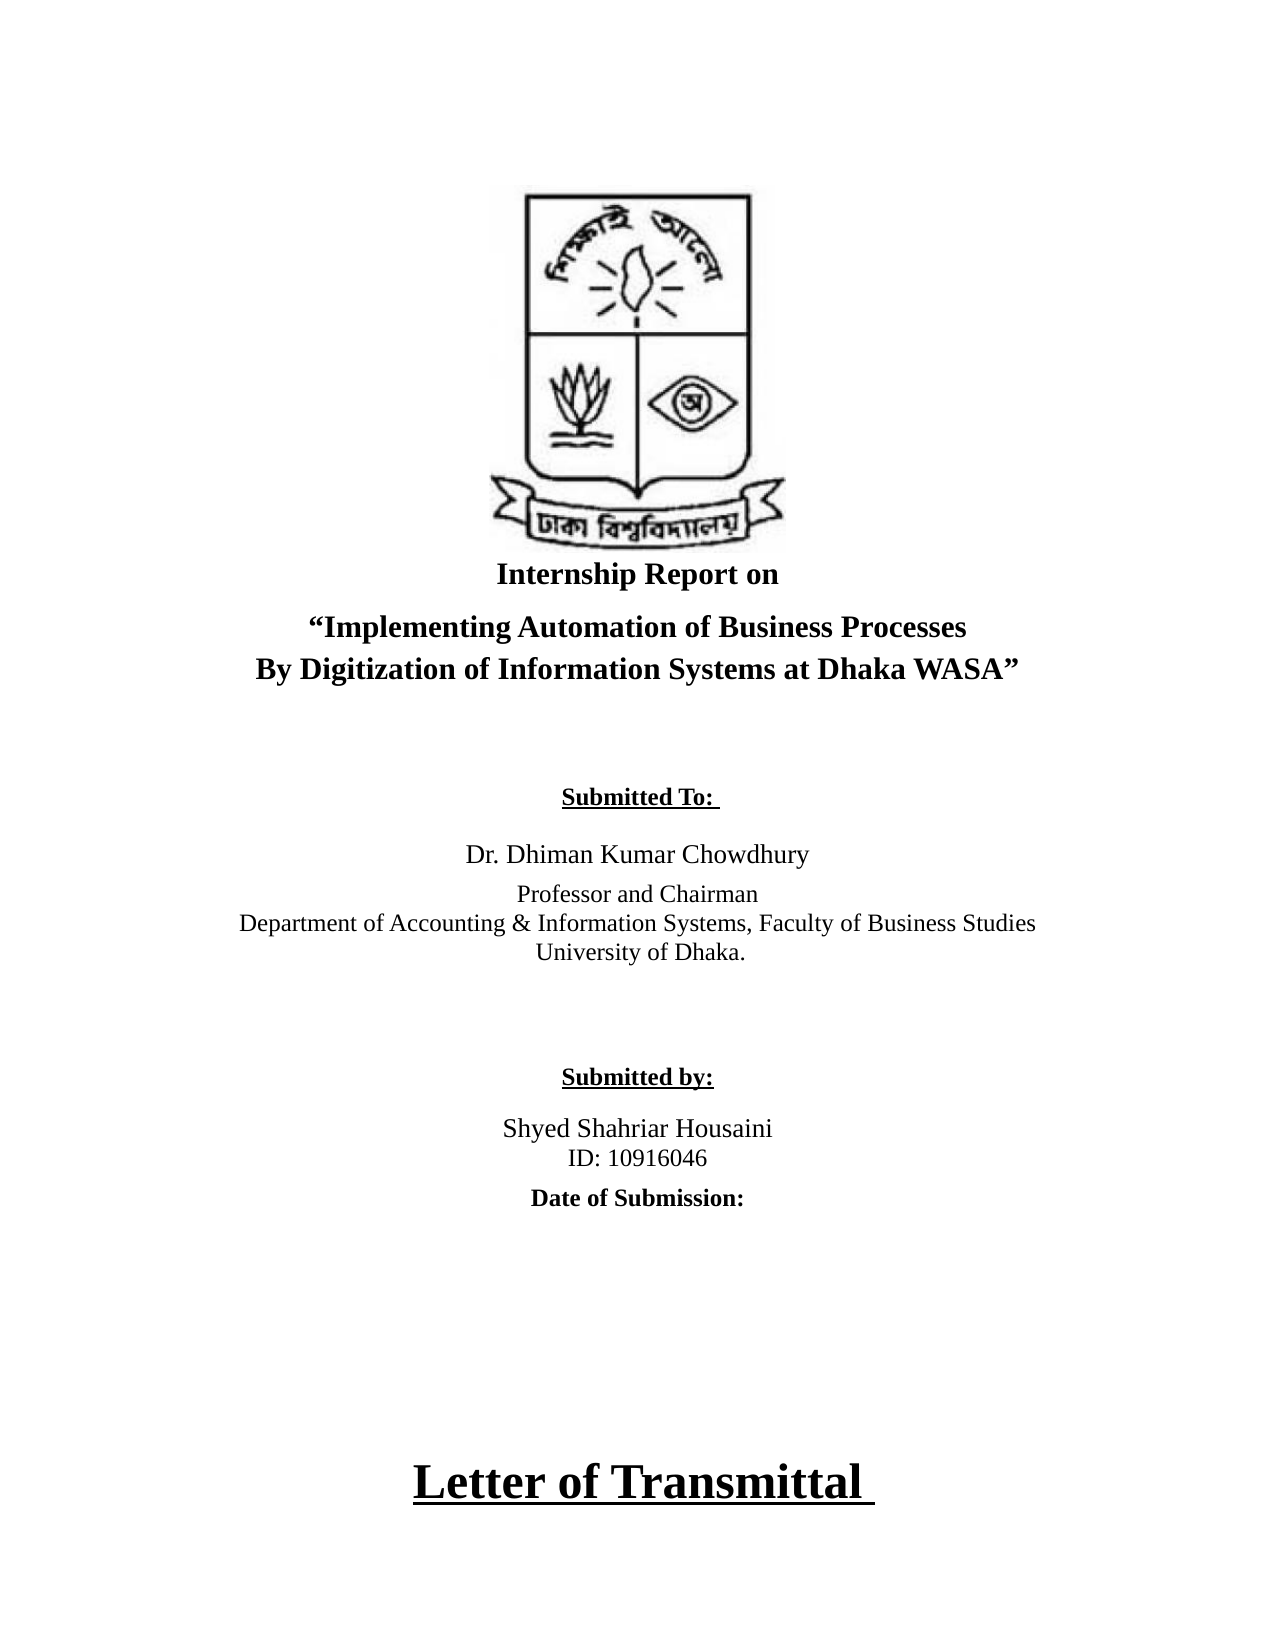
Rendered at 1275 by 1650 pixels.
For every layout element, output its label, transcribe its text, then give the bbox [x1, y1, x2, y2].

list Internship Report on [118, 556, 1157, 591]
list Date of Submission: [118, 1183, 1157, 1212]
list Shyed Shahriar Housaini [118, 1112, 1157, 1143]
list ID: 10916046 [118, 1143, 1157, 1172]
list “Implementing Automation of Business Processes [118, 609, 1157, 644]
list By Digitization of Information Systems at Dhaka WASA” [118, 650, 1157, 686]
list Letter of Transmittal [118, 1452, 1157, 1510]
list Department of Accounting & Information Systems, Faculty of Business Studies [118, 908, 1157, 937]
picture [489, 185, 786, 553]
subtitle Dr. Dhiman Kumar Chowdhury [118, 838, 1157, 869]
list Submitted To: [118, 782, 1157, 811]
list Submitted by: [118, 1062, 1157, 1091]
subtitle Professor and Chairman [118, 879, 1157, 908]
list University of Dhaka. [118, 937, 1157, 966]
